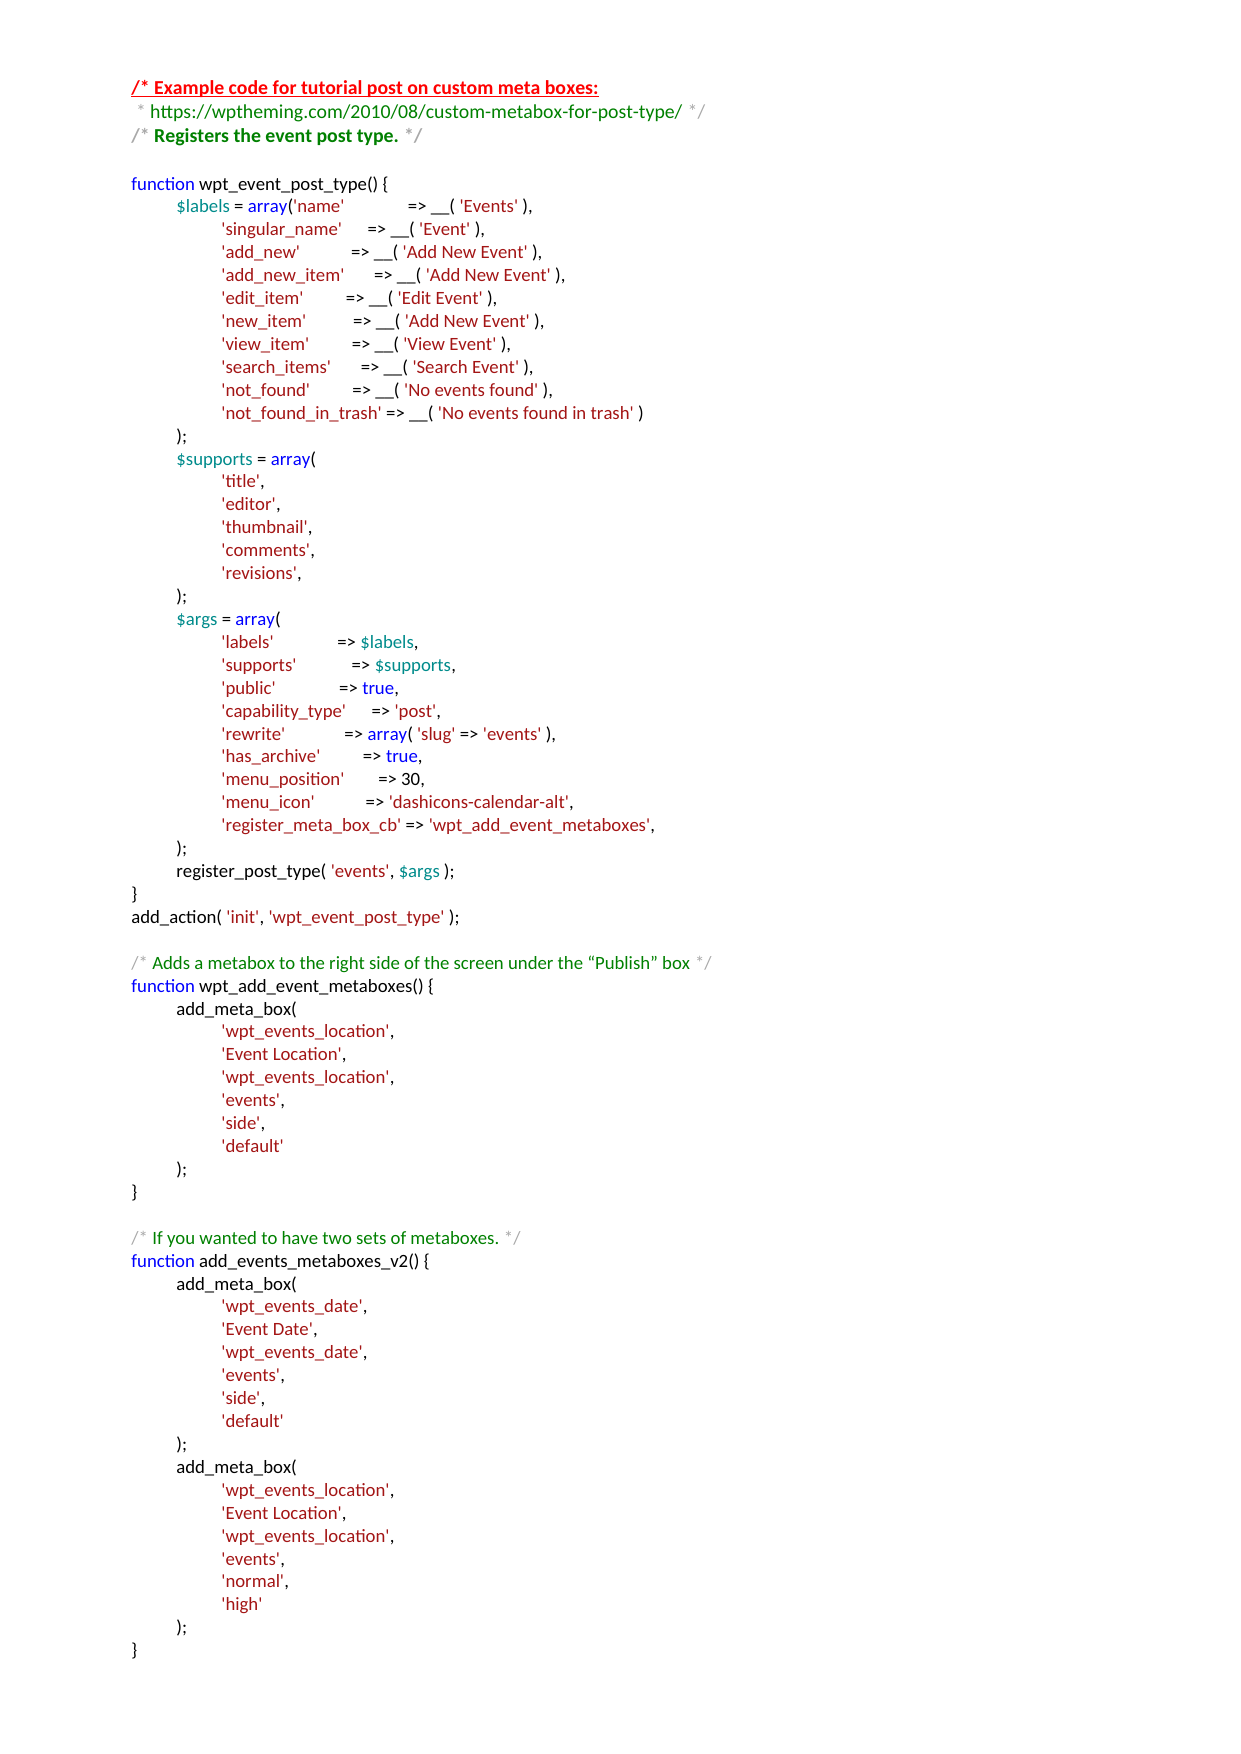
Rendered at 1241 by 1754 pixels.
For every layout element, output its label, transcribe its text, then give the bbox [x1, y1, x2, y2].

text 'register_meta_box_cb' => 'wpt_add_event_metaboxes', [131, 813, 1144, 836]
text 'capability_type' => 'post', [131, 699, 1144, 722]
text 'add_new_item' => __( 'Add New Event' ), [131, 263, 1144, 286]
text function add_events_metaboxes_v2() { [131, 1249, 1144, 1272]
text 'rewrite' => array( 'slug' => 'events' ), [131, 722, 1144, 744]
text 'wpt_events_date', [131, 1340, 1144, 1363]
text 'search_items' => __( 'Search Event' ), [131, 355, 1144, 378]
text * https://wptheming.com/2010/08/custom-metabox-for-post-type/ */ [131, 99, 1144, 123]
text 'wpt_events_location', [131, 1065, 1144, 1088]
text $supports = array( [131, 447, 1144, 469]
text /* If you wanted to have two sets of metaboxes. */ [131, 1226, 1144, 1249]
text 'menu_position' => 30, [131, 767, 1144, 790]
text ); [131, 1432, 1144, 1455]
text add_meta_box( [131, 1455, 1144, 1478]
text add_action( 'init', 'wpt_event_post_type' ); [131, 905, 1144, 928]
text 'side', [131, 1386, 1144, 1409]
text 'revisions', [131, 561, 1144, 584]
text 'labels' => $labels, [131, 630, 1144, 653]
text add_meta_box( [131, 997, 1144, 1019]
text /* Registers the event post type. */ [131, 123, 1144, 147]
text 'Event Location', [131, 1501, 1144, 1524]
text 'not_found' => __( 'No events found' ), [131, 378, 1144, 401]
text 'has_archive' => true, [131, 744, 1144, 767]
text 'singular_name' => __( 'Event' ), [131, 217, 1144, 240]
text 'events', [131, 1363, 1144, 1386]
text 'events', [131, 1088, 1144, 1111]
text } [131, 882, 1144, 905]
text 'public' => true, [131, 676, 1144, 699]
text 'view_item' => __( 'View Event' ), [131, 332, 1144, 355]
text register_post_type( 'events', $args ); [131, 859, 1144, 882]
text function wpt_add_event_metaboxes() { [131, 974, 1144, 997]
text 'default' [131, 1134, 1144, 1157]
text 'wpt_events_date', [131, 1294, 1144, 1317]
text 'events', [131, 1547, 1144, 1569]
text 'new_item' => __( 'Add New Event' ), [131, 309, 1144, 332]
text 'default' [131, 1409, 1144, 1432]
text 'thumbnail', [131, 515, 1144, 538]
text ); [131, 424, 1144, 447]
text } [131, 1638, 1144, 1661]
text $args = array( [131, 607, 1144, 630]
text 'editor', [131, 492, 1144, 515]
text 'menu_icon' => 'dashicons-calendar-alt', [131, 790, 1144, 813]
text 'Event Date', [131, 1317, 1144, 1340]
text function wpt_event_post_type() { [131, 172, 1144, 194]
text 'edit_item' => __( 'Edit Event' ), [131, 286, 1144, 309]
text ); [131, 584, 1144, 607]
text 'wpt_events_location', [131, 1478, 1144, 1501]
text 'supports' => $supports, [131, 653, 1144, 676]
text /* Example code for tutorial post on custom meta boxes: [131, 75, 1144, 99]
text ); [131, 836, 1144, 859]
text 'wpt_events_location', [131, 1524, 1144, 1547]
text 'high' [131, 1592, 1144, 1615]
text 'wpt_events_location', [131, 1019, 1144, 1042]
text 'comments', [131, 538, 1144, 561]
text 'normal', [131, 1569, 1144, 1592]
text /* Adds a metabox to the right side of the screen under the “Publish” box */ [131, 951, 1144, 974]
text } [131, 1180, 1144, 1203]
text ); [131, 1157, 1144, 1180]
text 'title', [131, 469, 1144, 492]
text $labels = array('name' => __( 'Events' ), [131, 194, 1144, 217]
text ); [131, 1615, 1144, 1638]
text 'add_new' => __( 'Add New Event' ), [131, 240, 1144, 263]
text 'not_found_in_trash' => __( 'No events found in trash' ) [131, 401, 1144, 424]
text add_meta_box( [131, 1272, 1144, 1294]
text 'Event Location', [131, 1042, 1144, 1065]
text 'side', [131, 1111, 1144, 1134]
